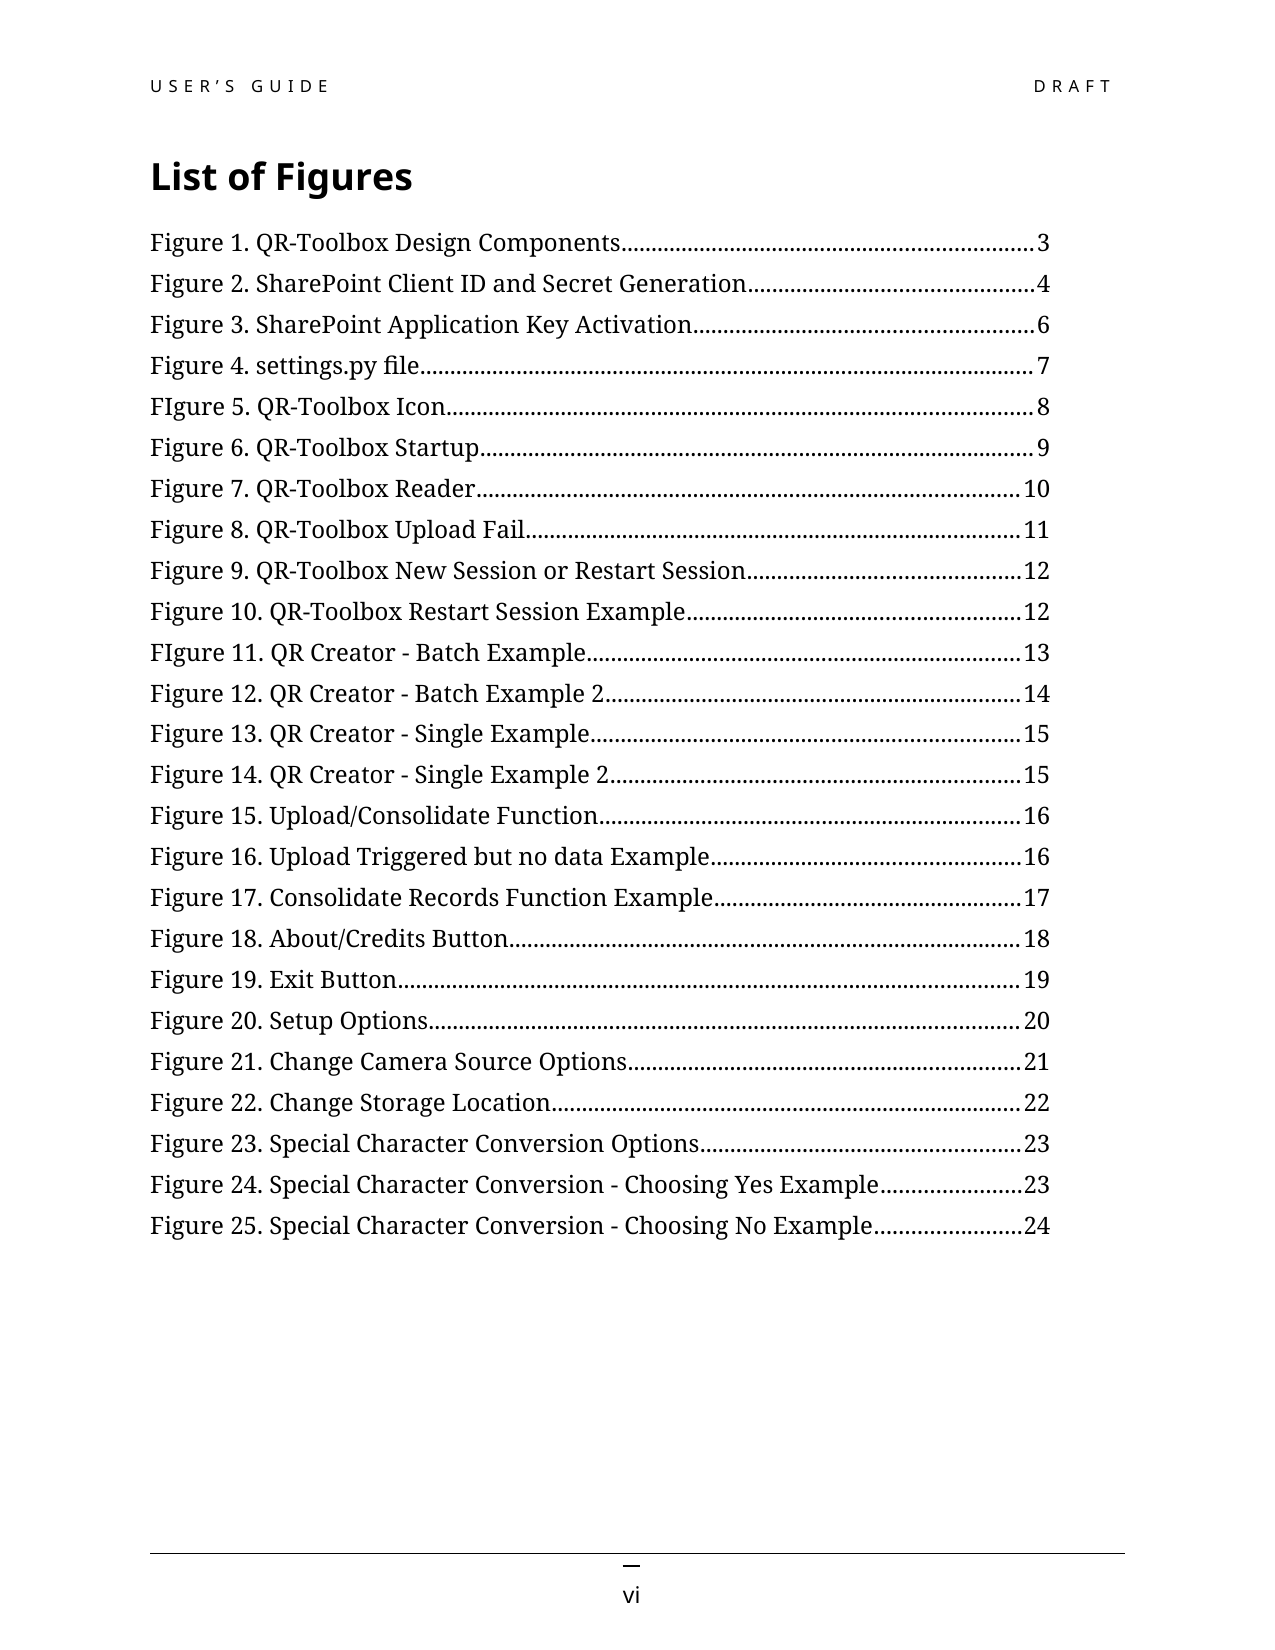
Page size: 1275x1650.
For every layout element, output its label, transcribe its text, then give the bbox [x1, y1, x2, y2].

text Figure 16. Upload Triggered but no data Example 16 [150, 840, 1050, 873]
text FIgure 5. QR-Toolbox Icon 8 [150, 390, 1050, 422]
text Figure 3. SharePoint Application Key Activation 6 [150, 308, 1050, 341]
text Figure 24. Special Character Conversion - Choosing Yes Example 23 [150, 1168, 1050, 1200]
text Figure 22. Change Storage Location 22 [150, 1086, 1050, 1118]
text Figure 7. QR-Toolbox Reader 10 [150, 472, 1050, 504]
text Figure 9. QR-Toolbox New Session or Restart Session 12 [150, 553, 1050, 586]
text Figure 17. Consolidate Records Function Example 17 [150, 881, 1050, 914]
text Figure 10. QR-Toolbox Restart Session Example 12 [150, 594, 1050, 627]
text Figure 14. QR Creator - Single Example 2 15 [150, 758, 1050, 791]
text Figure 25. Special Character Conversion - Choosing No Example 24 [150, 1208, 1050, 1241]
text Figure 15. Upload/Consolidate Function 16 [150, 799, 1050, 832]
text Figure 23. Special Character Conversion Options 23 [150, 1127, 1050, 1159]
text Figure 19. Exit Button 19 [150, 963, 1050, 996]
text List of Figures [150, 150, 1125, 201]
text Figure 21. Change Camera Source Options 21 [150, 1045, 1050, 1077]
text Figure 4. settings.py file 7 [150, 349, 1050, 381]
text Figure 1. QR-Toolbox Design Components 3 [150, 226, 1050, 259]
text Figure 18. About/Credits Button 18 [150, 922, 1050, 954]
text Figure 20. Setup Options 20 [150, 1004, 1050, 1036]
text Figure 8. QR-Toolbox Upload Fail 11 [150, 513, 1050, 545]
text Figure 13. QR Creator - Single Example 15 [150, 717, 1050, 750]
text Figure 6. QR-Toolbox Startup 9 [150, 431, 1050, 463]
text FIgure 11. QR Creator - Batch Example 13 [150, 635, 1050, 668]
text Figure 2. SharePoint Client ID and Secret Generation 4 [150, 267, 1050, 299]
text Figure 12. QR Creator - Batch Example 2 14 [150, 676, 1050, 709]
